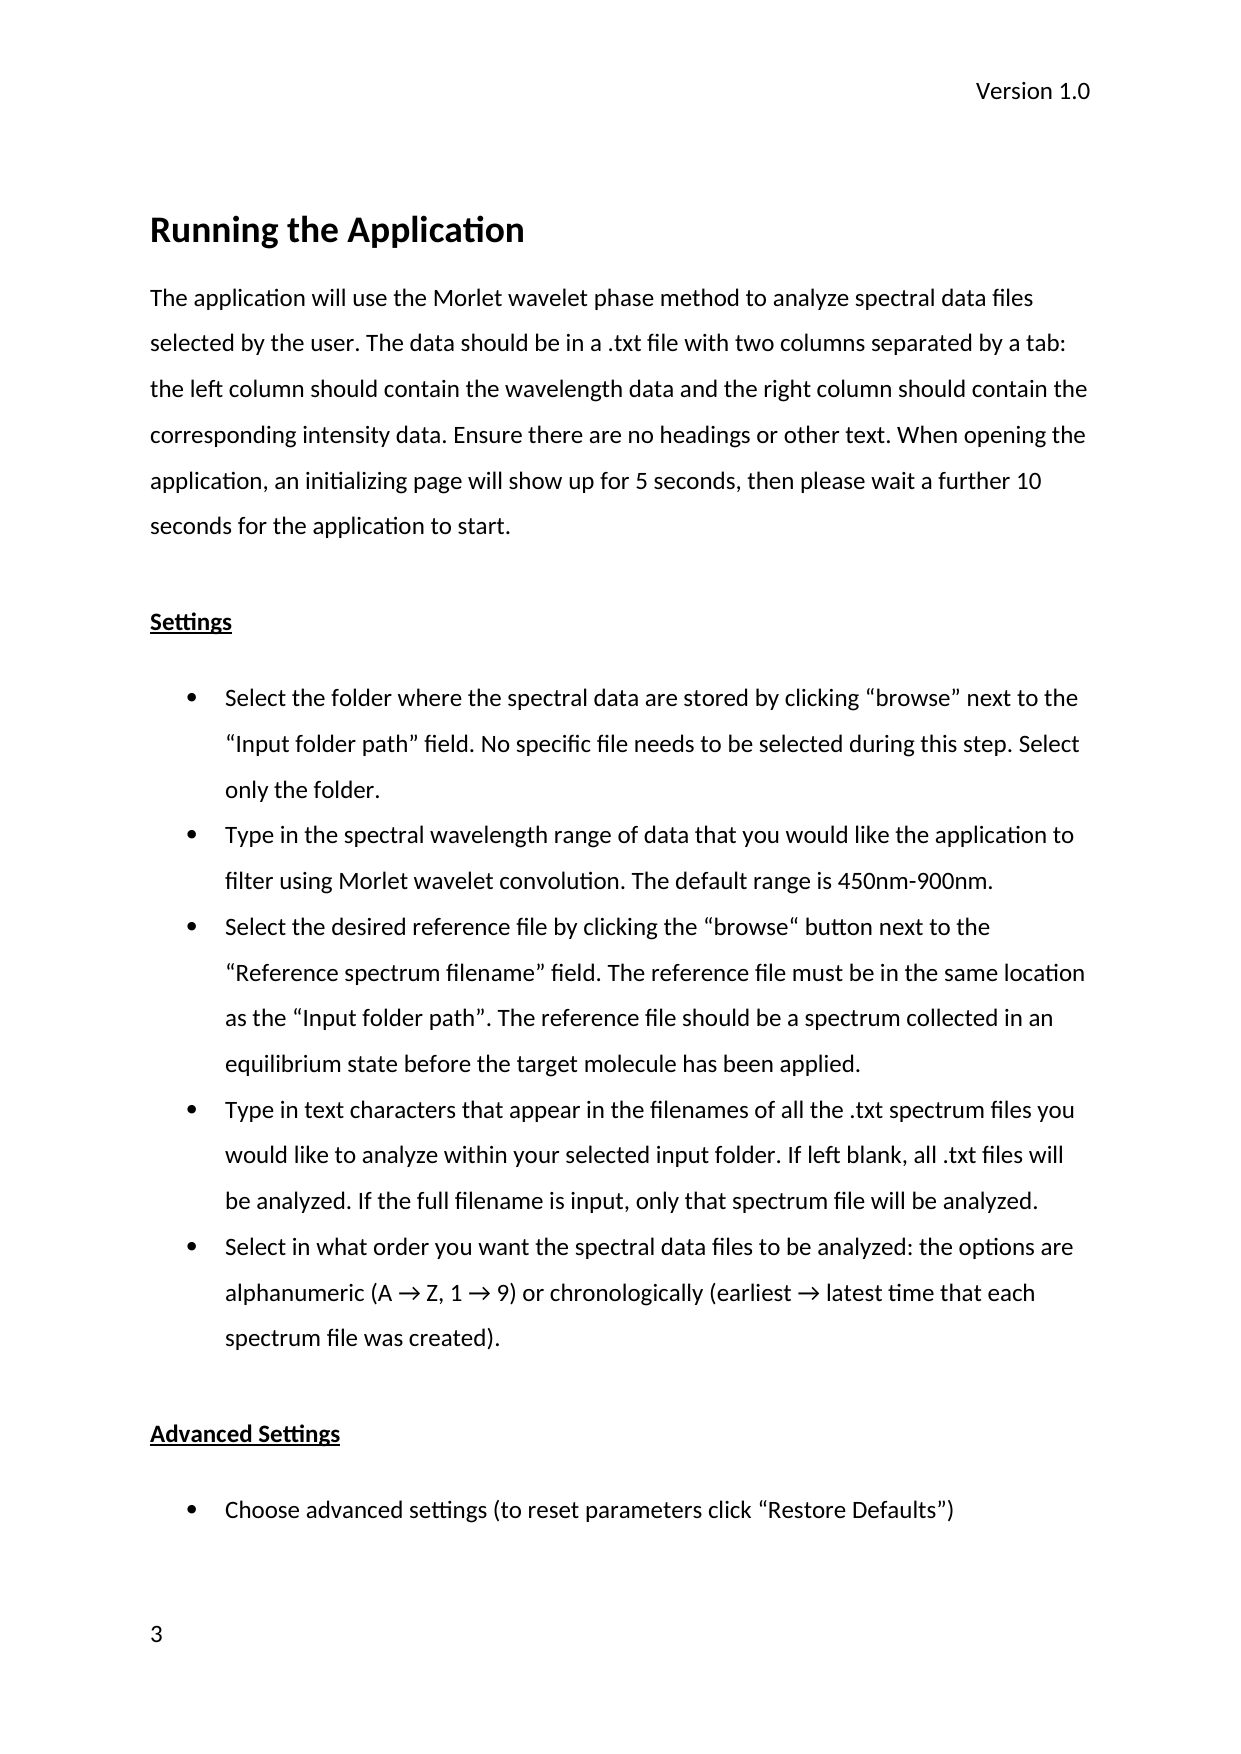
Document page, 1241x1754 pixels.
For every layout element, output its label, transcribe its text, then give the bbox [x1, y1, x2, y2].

list Select the desired reference file by clicking the “browse“ button next to the “Reference spectrum filename” field. The reference file must be in the same location as the “Input folder path”. The reference file should be a spectrum collected in an equilibrium state before the target molecule has been applied. [187, 911, 1090, 1079]
subtitle Running the Application [150, 206, 1090, 251]
subtitle Settings [150, 606, 1090, 637]
list Select in what order you want the spectral data files to be analyzed: the options are alphanumeric (A → Z, 1 → 9) or chronologically (earliest → latest time that each spectrum file was created). [187, 1231, 1090, 1353]
list Select the folder where the spectral data are stored by clicking “browse” next to the “Input folder path” field. No specific file needs to be selected during this step. Select only the folder. [187, 682, 1090, 804]
subtitle Advanced Settings [150, 1418, 1090, 1449]
list Choose advanced settings (to reset parameters click “Restore Defaults”) [187, 1494, 1090, 1525]
text The application will use the Morlet wavelet phase method to analyze spectral data files selected by the user. The data should be in a .txt file with two columns separated by a tab: the left column should contain the wavelength data and the right column should contain the corresponding intensity data. Ensure there are no headings or other text. When opening the application, an initializing page will show up for 5 seconds, then please wait a further 10 seconds for the application to start. [150, 282, 1090, 541]
list Type in the spectral wavelength range of data that you would like the application to filter using Morlet wavelet convolution. The default range is 450nm-900nm. [187, 819, 1090, 896]
list Type in text characters that appear in the filenames of all the .txt spectrum files you would like to analyze within your selected input folder. If left blank, all .txt files will be analyzed. If the full filename is input, only that spectrum file will be analyzed. [187, 1094, 1090, 1216]
